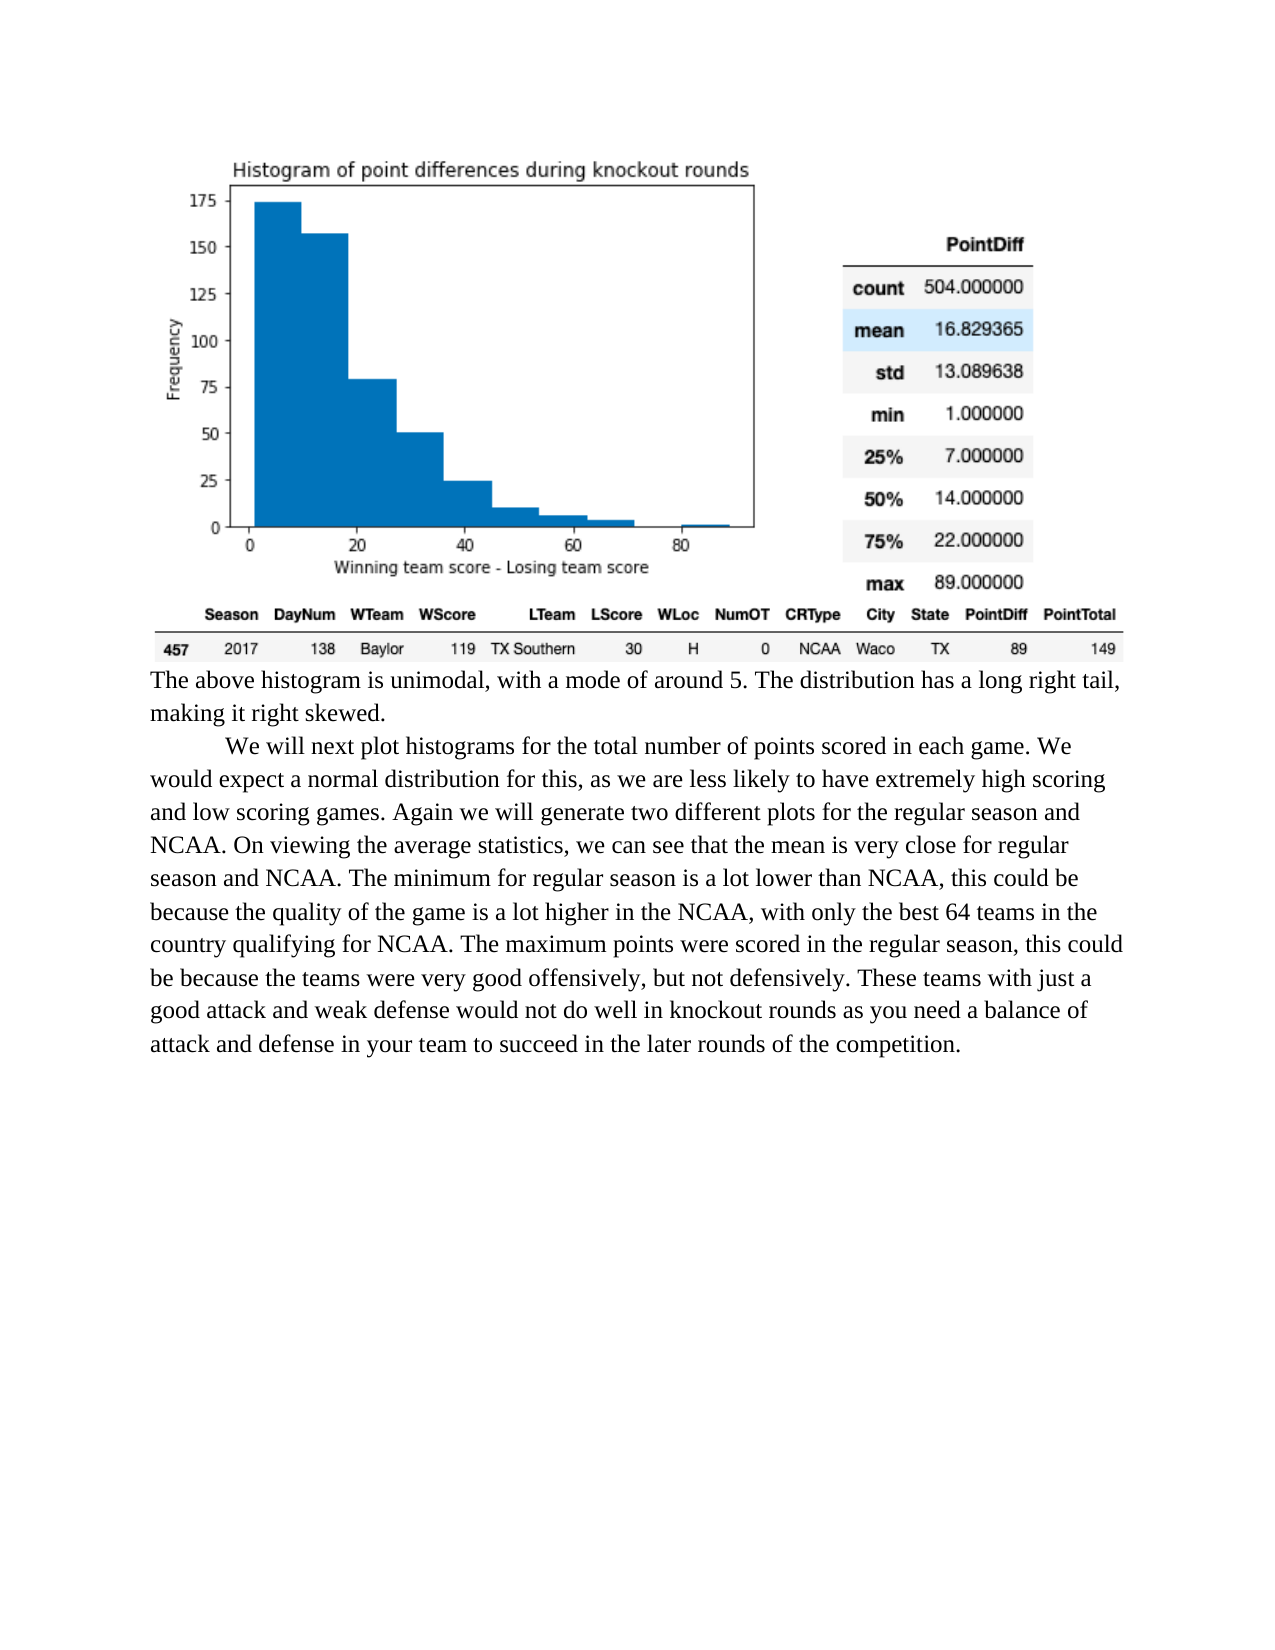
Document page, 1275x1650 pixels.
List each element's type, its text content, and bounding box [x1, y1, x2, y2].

picture [150, 150, 791, 597]
picture [840, 228, 1035, 597]
text The above histogram is unimodal, with a mode of around 5. The distribution has a long right tail, making it right skewed. [150, 665, 1125, 727]
text We will next plot histograms for the total number of points scored in each game. We would expect a normal distribution for this, as we are less likely to have extremely high scoring and low scoring games. Again we will generate two different plots for the regular season and NCAA. On viewing the average statistics, we can see that the mean is very close for regular season and NCAA. The minimum for regular season is a lot lower than NCAA, this could be because the quality of the game is a lot higher in the NCAA, with only the best 64 teams in the country qualifying for NCAA. The maximum points were scored in the regular season, this could be because the teams were very good offensively, but not defensively. These teams with just a good attack and weak defense would not do well in knockout rounds as you need a balance of attack and defense in your team to succeed in the later rounds of the competition. [150, 731, 1125, 1057]
picture [150, 601, 1125, 662]
